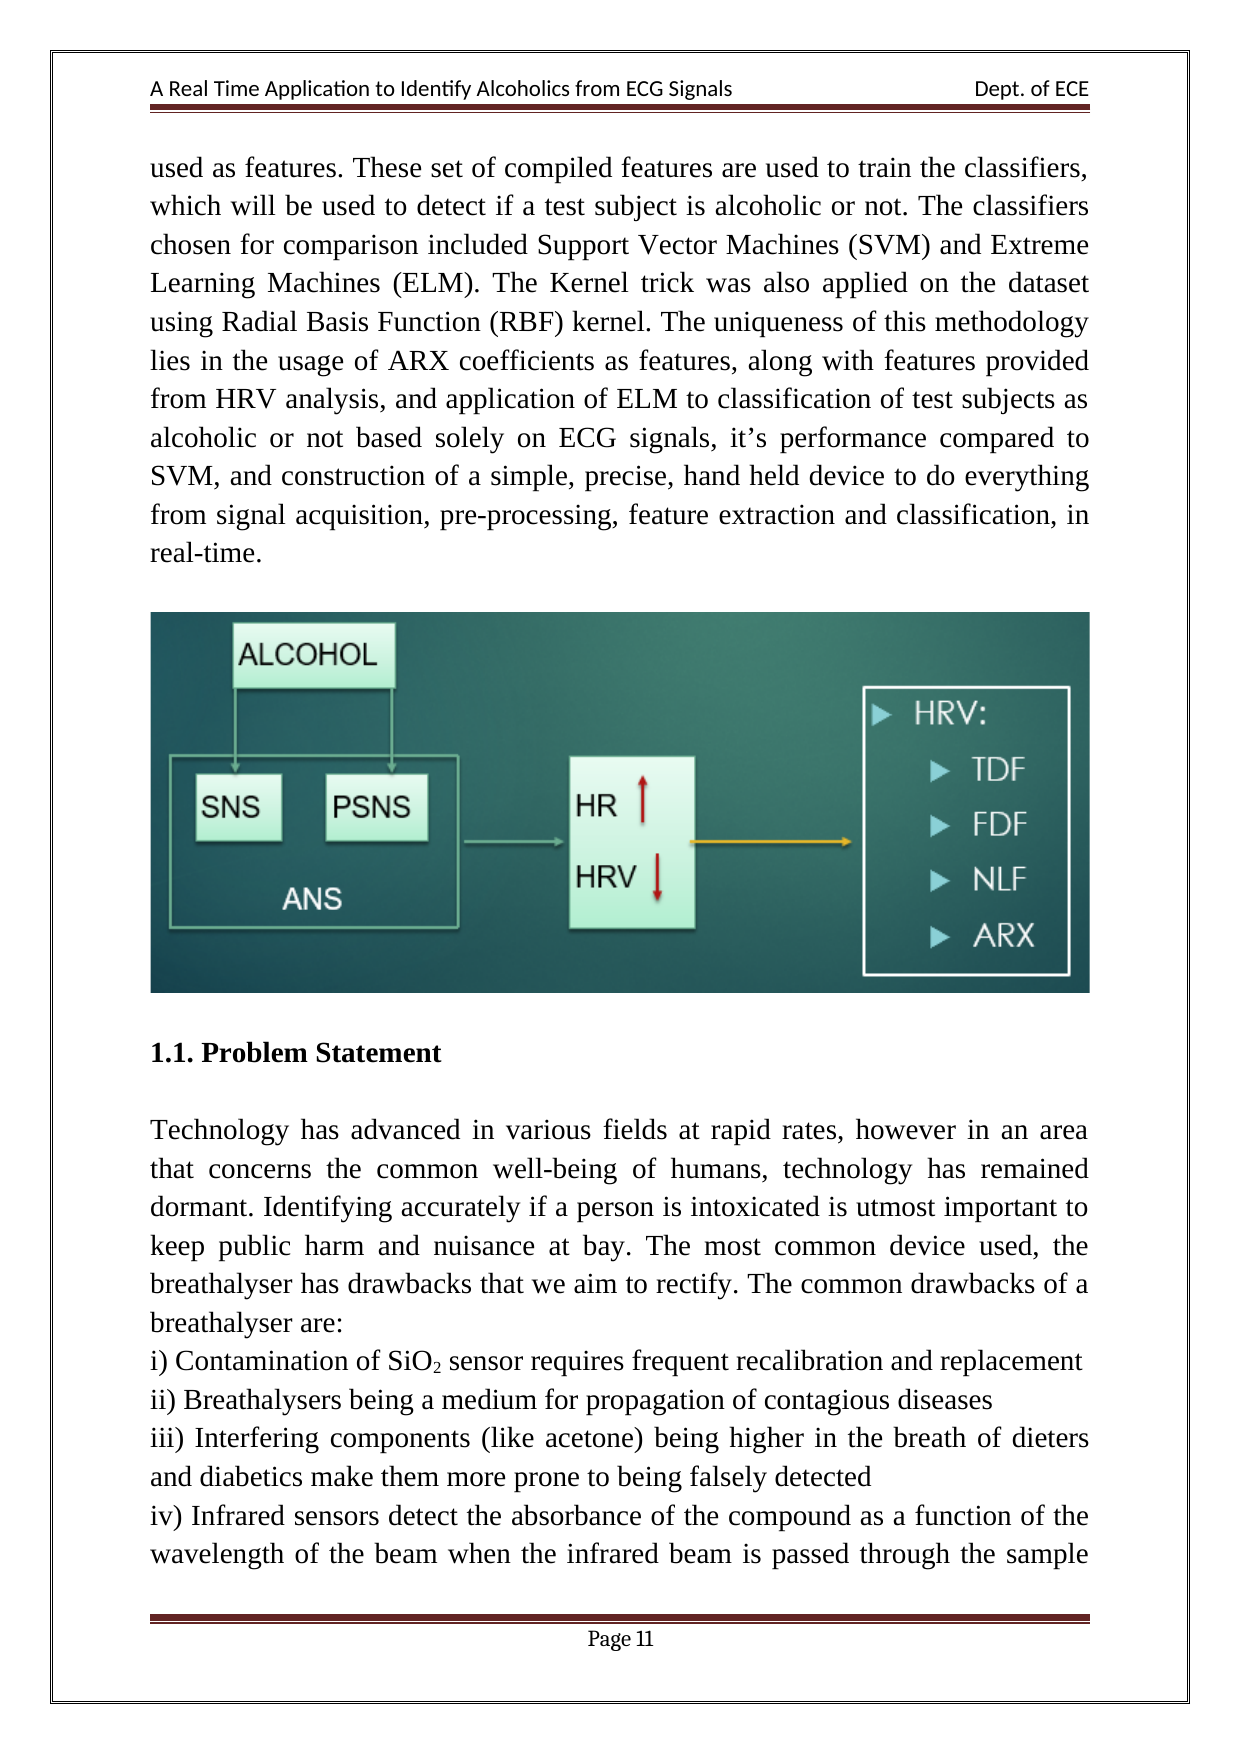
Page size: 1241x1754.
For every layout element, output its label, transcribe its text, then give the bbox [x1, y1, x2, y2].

picture [150, 612, 1090, 993]
text ii) Breathalysers being a medium for propagation of contagious diseases [150, 1382, 1090, 1416]
text 1.1. Problem Statement [150, 1035, 1090, 1069]
text i) Contamination of SiO2 sensor requires frequent recalibration and replacement [150, 1343, 1090, 1377]
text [150, 150, 1090, 569]
text Technology has advanced in various fields at rapid rates, however in an area that concerns the common well-being of humans, technology has remained dormant. Identifying accurately if a person is intoxicated is utmost important to keep public harm and nuisance at bay. The most common device used, the breathalyser has drawbacks that we aim to rectify. The common drawbacks of a breathalyser are: [150, 1112, 1090, 1338]
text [150, 1498, 1090, 1570]
text iii) Interfering components (like acetone) being higher in the breath of dieters and diabetics make them more prone to being falsely detected [150, 1421, 1090, 1493]
